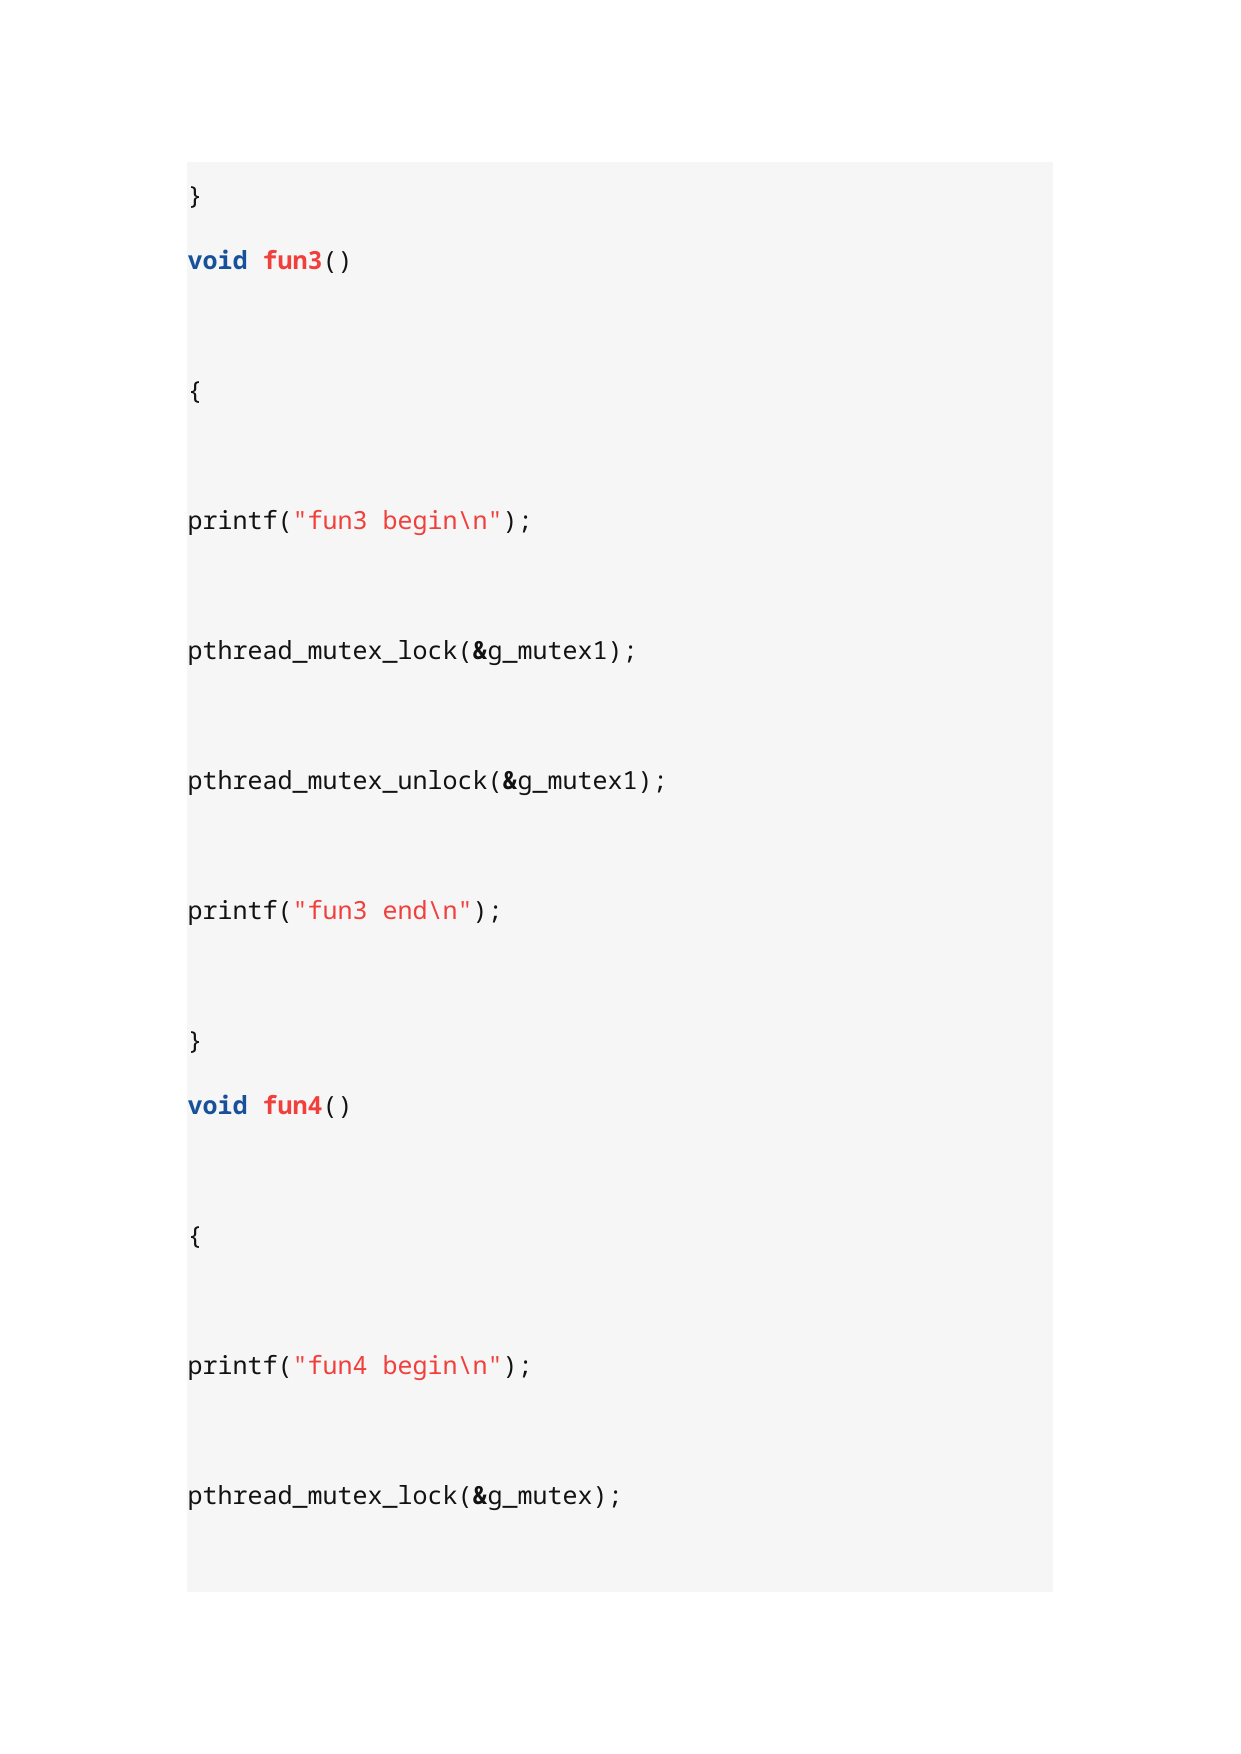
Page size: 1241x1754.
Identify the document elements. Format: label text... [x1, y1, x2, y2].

text { [187, 357, 1053, 422]
text } [187, 162, 1053, 227]
text { [187, 1202, 1053, 1267]
text void fun4() [187, 1072, 1053, 1137]
text pthread_mutex_lock(&g_mutex1); [187, 617, 1053, 682]
text void fun3() [187, 227, 1053, 292]
text printf("fun4 begin\n"); [187, 1332, 1053, 1397]
text printf("fun3 begin\n"); [187, 487, 1053, 552]
text pthread_mutex_lock(&g_mutex); [187, 1462, 1053, 1527]
text pthread_mutex_unlock(&g_mutex1); [187, 747, 1053, 812]
text } [187, 1007, 1053, 1072]
text printf("fun3 end\n"); [187, 877, 1053, 942]
